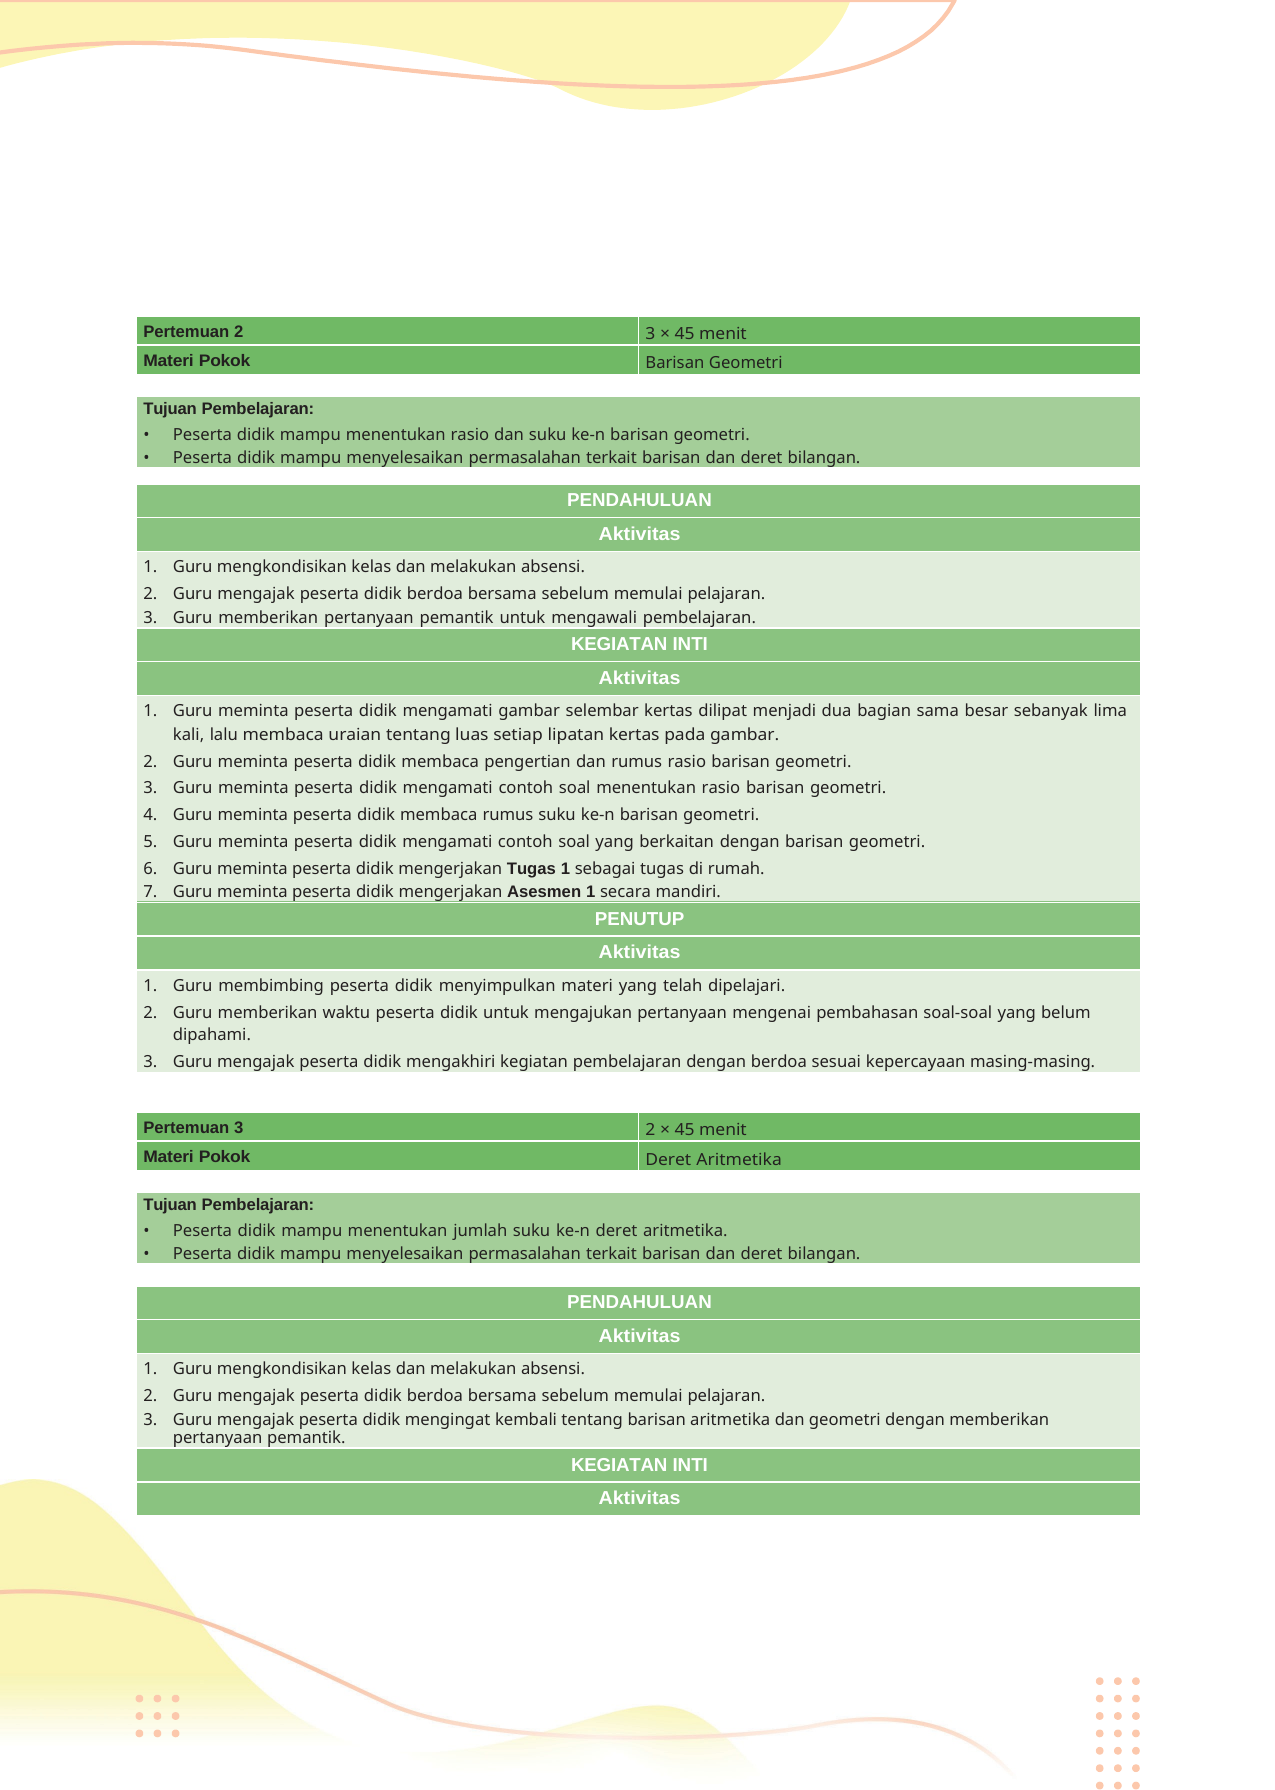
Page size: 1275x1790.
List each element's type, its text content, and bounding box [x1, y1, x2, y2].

picture [0, 1479, 1017, 1784]
table_cell KEGIATAN INTI [137, 1449, 1140, 1481]
table_header 3 × 45 menit [639, 317, 1140, 344]
table_cell Barisan Geometri [639, 346, 1140, 374]
table_cell Aktivitas [137, 1483, 1140, 1515]
table_header 2 × 45 menit [639, 1113, 1140, 1140]
table_cell Guru mengkondisikan kelas dan melakukan absensi. Guru mengajak peserta didik berdoa bersama sebelum memulai pelajaran. Guru mengajak peserta didik mengingat kembali tentang barisan aritmetika dan geometri dengan memberikan pertanyaan pemantik. [137, 1354, 1140, 1447]
table_cell KEGIATAN INTI [137, 629, 1140, 661]
table_header Pertemuan 2 [137, 317, 638, 344]
table_cell PENUTUP [137, 903, 1140, 935]
table_cell Deret Aritmetika [639, 1142, 1140, 1170]
table_header Tujuan Pembelajaran: Peserta didik mampu menentukan rasio dan suku ke-n barisan geometri. Peserta didik mampu menyelesaikan permasalahan terkait barisan dan deret bilangan. [137, 397, 1140, 467]
table_cell Guru meminta peserta didik mengamati gambar selembar kertas dilipat menjadi dua bagian sama besar sebanyak lima kali, lalu membaca uraian tentang luas setiap lipatan kertas pada gambar. Guru meminta peserta didik membaca pengertian dan rumus rasio barisan geometri. Guru meminta peserta didik mengamati contoh soal menentukan rasio barisan geometri. Guru meminta peserta didik membaca rumus suku ke-n barisan geometri. Guru meminta peserta didik mengamati contoh soal yang berkaitan dengan barisan geometri. Guru meminta peserta didik mengerjakan Tugas 1 sebagai tugas di rumah. Guru meminta peserta didik mengerjakan Asesmen 1 secara mandiri. [137, 696, 1140, 901]
table_cell Materi Pokok [137, 1142, 638, 1170]
table_cell Materi Pokok [137, 346, 638, 374]
table_header PENDAHULUAN [137, 1287, 1140, 1319]
table_cell Aktivitas [137, 1320, 1140, 1353]
table_header PENDAHULUAN [137, 485, 1140, 517]
table_cell Aktivitas [137, 518, 1140, 551]
table_header Tujuan Pembelajaran: Peserta didik mampu menentukan jumlah suku ke-n deret aritmetika. Peserta didik mampu menyelesaikan permasalahan terkait barisan dan deret bilangan. [137, 1193, 1140, 1263]
table_cell Guru mengkondisikan kelas dan melakukan absensi. Guru mengajak peserta didik berdoa bersama sebelum memulai pelajaran. Guru memberikan pertanyaan pemantik untuk mengawali pembelajaran. [137, 552, 1140, 627]
table_cell Guru membimbing peserta didik menyimpulkan materi yang telah dipelajari. Guru memberikan waktu peserta didik untuk mengajukan pertanyaan mengenai pembahasan soal-soal yang belum dipahami. Guru mengajak peserta didik mengakhiri kegiatan pembelajaran dengan berdoa sesuai kepercayaan masing-masing. [137, 971, 1140, 1072]
table_header Pertemuan 3 [137, 1113, 638, 1140]
table_cell Aktivitas [137, 937, 1140, 969]
table_cell Aktivitas [137, 662, 1140, 695]
